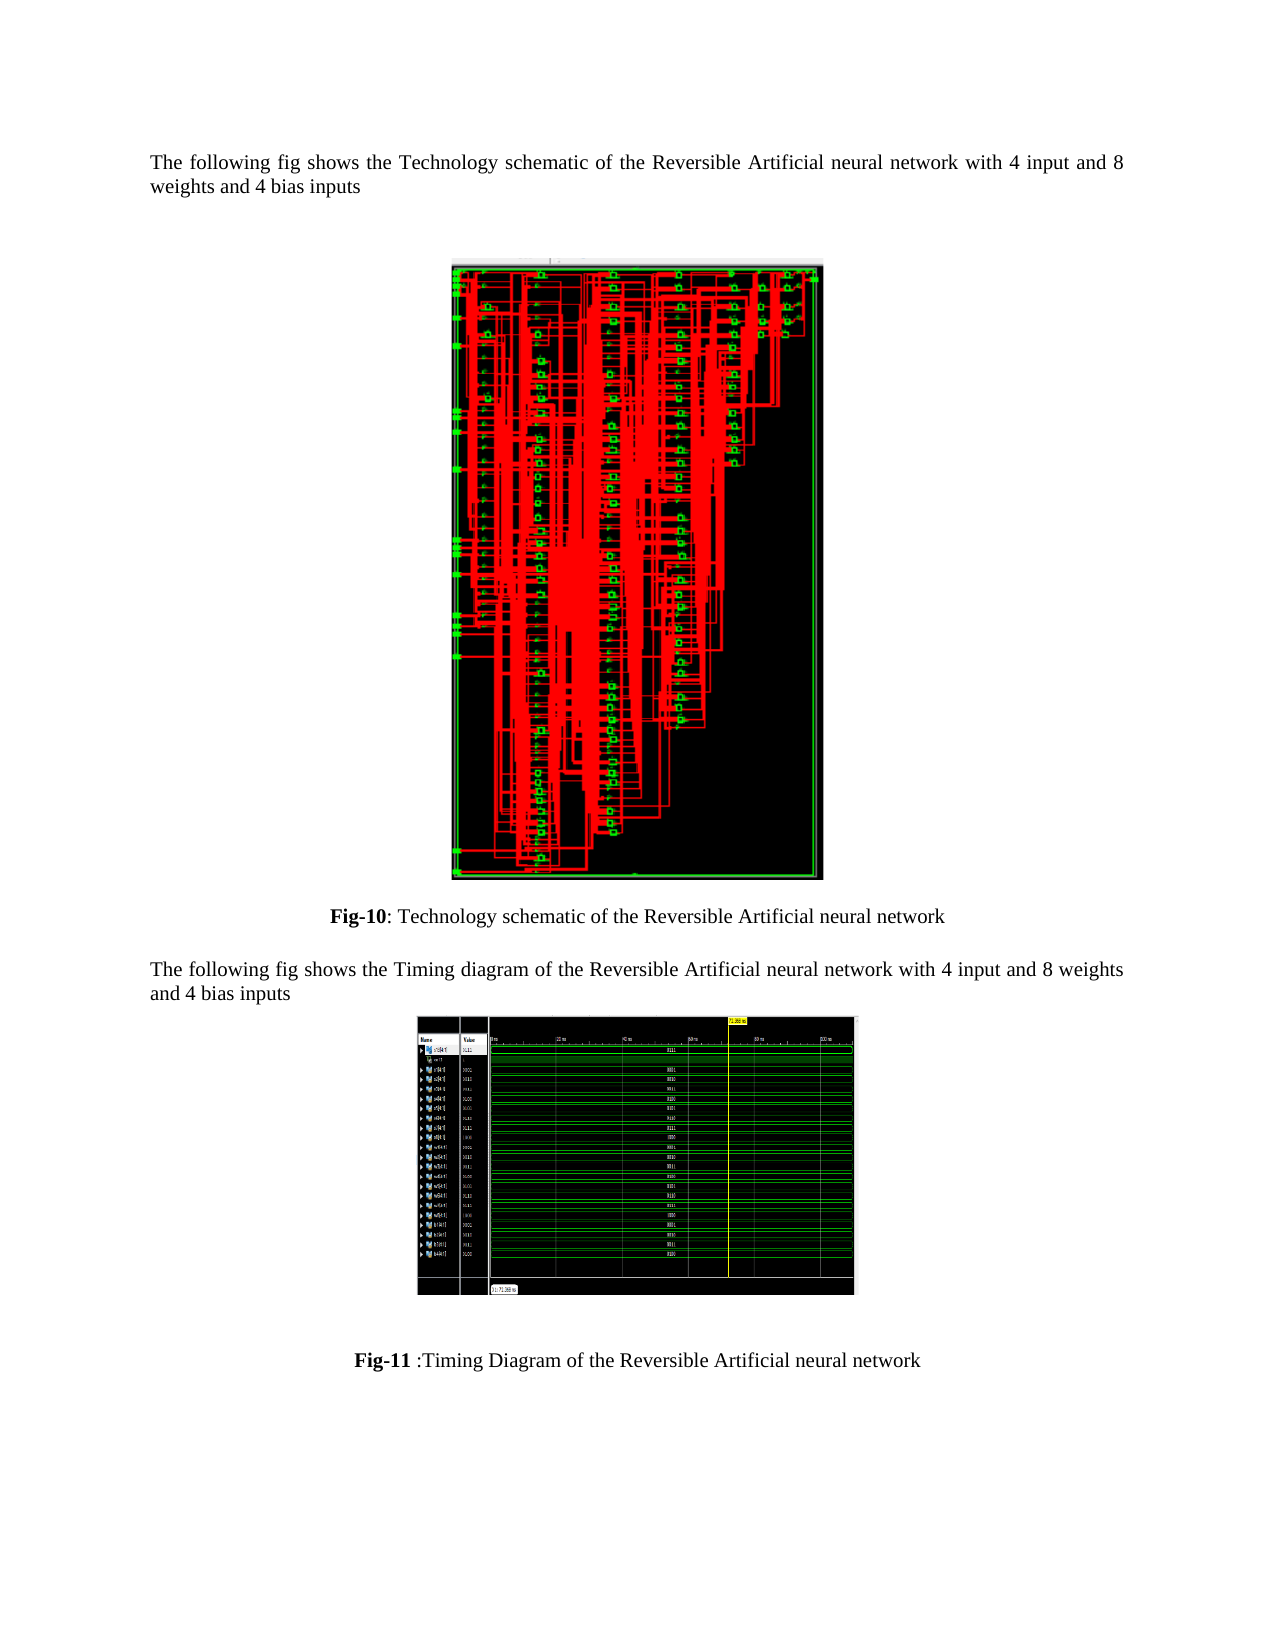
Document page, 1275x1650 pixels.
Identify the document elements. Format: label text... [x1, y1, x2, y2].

picture [416, 1015, 859, 1295]
text The following fig shows the Technology schematic of the Reversible Artificial neural network with 4 input and 8 weights and 4 bias inputs [150, 150, 1125, 198]
text The following fig shows the Timing diagram of the Reversible Artificial neural network with 4 input and 8 weights and 4 bias inputs [150, 957, 1125, 1005]
picture [451, 258, 824, 880]
text Fig-10: Technology schematic of the Reversible Artificial neural network [150, 904, 1125, 928]
text Fig-11 :Timing Diagram of the Reversible Artificial neural network [150, 1347, 1125, 1372]
